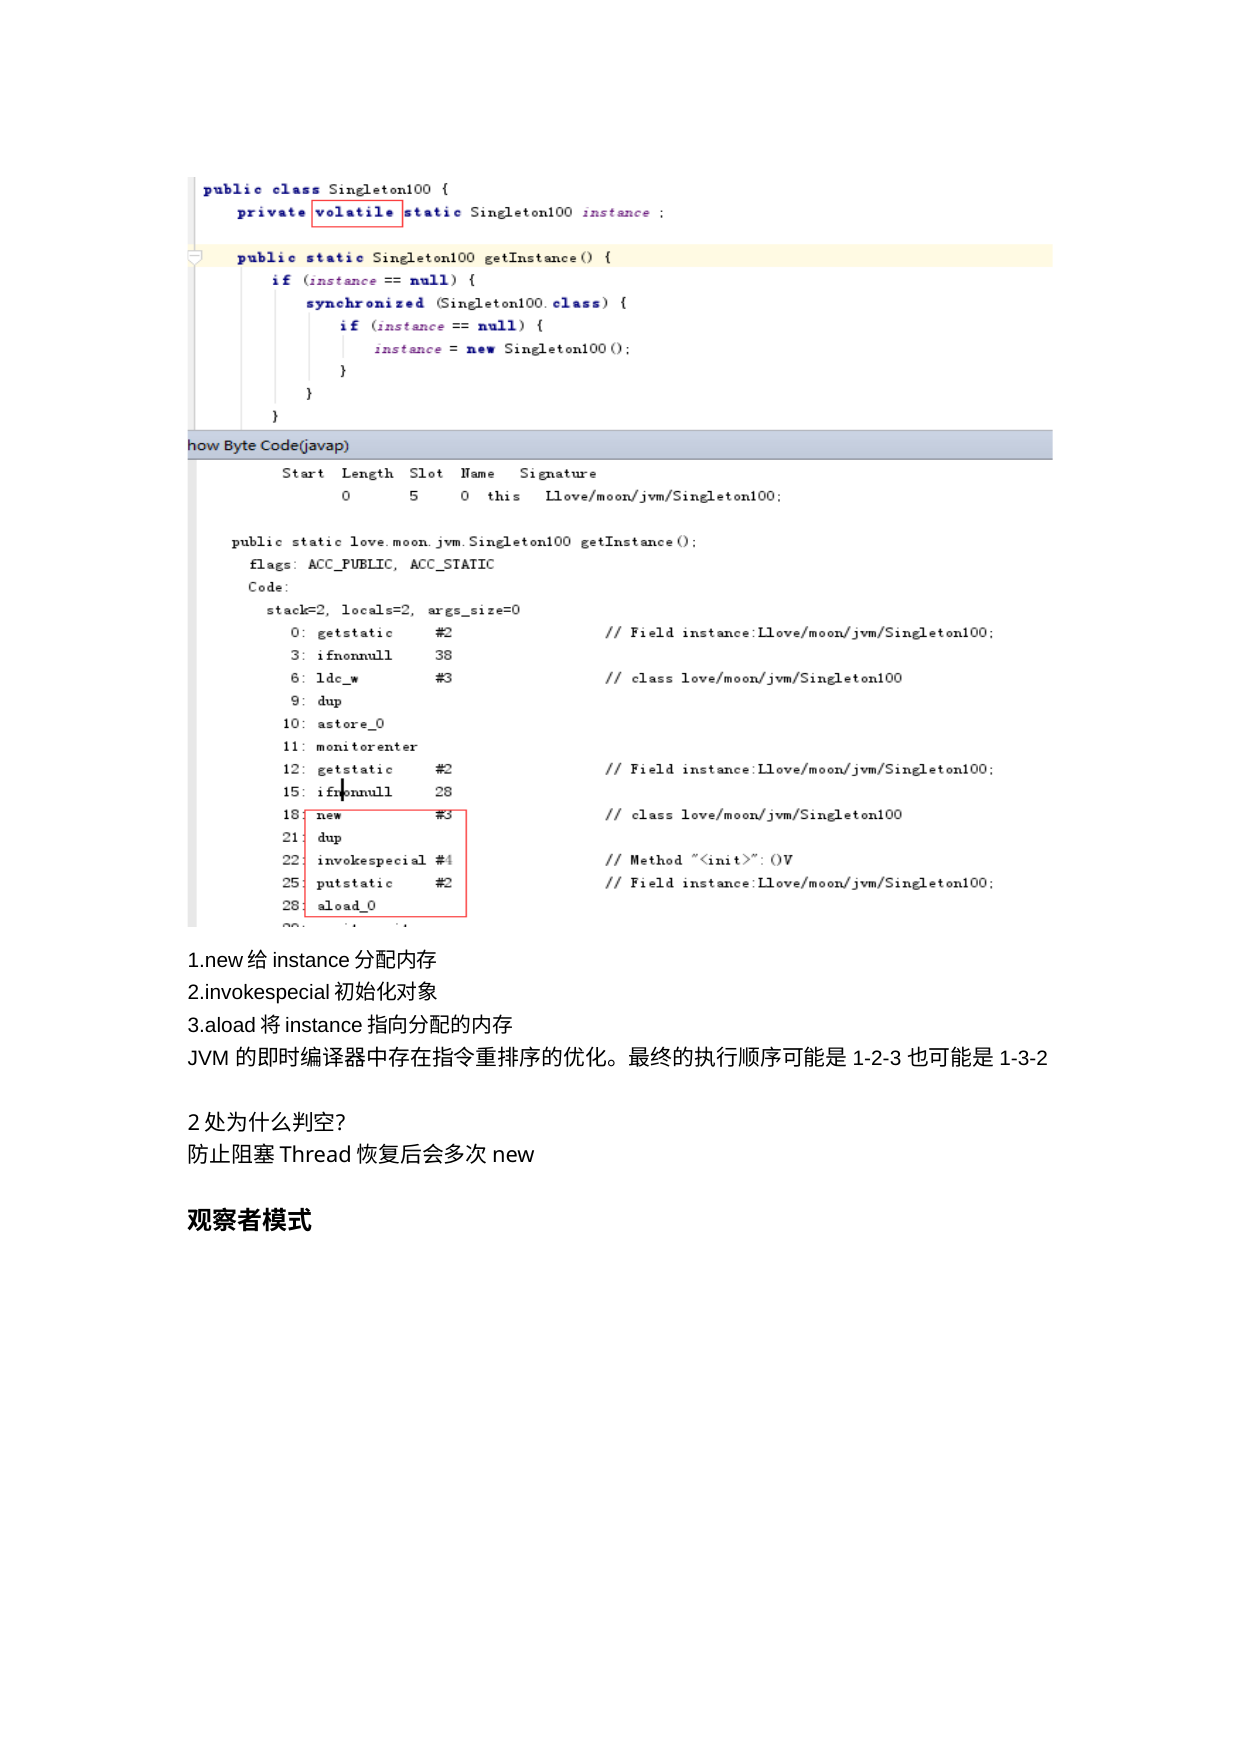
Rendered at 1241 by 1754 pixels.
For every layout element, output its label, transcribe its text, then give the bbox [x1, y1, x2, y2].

text 3.aload将instance指向分配的内存 [187, 1007, 1053, 1039]
picture [187, 177, 1053, 927]
text JVM 的即时编译器中存在指令重排序的优化。最终的执行顺序可能是 1-2-3 也可能是 1-3-2 [187, 1039, 1053, 1072]
text 2.invokespecial初始化对象 [187, 974, 1053, 1007]
text 1.new给instance分配内存 [187, 942, 1053, 974]
text 2处为什么判空? [187, 1104, 1053, 1137]
text 防止阻塞Thread恢复后会多次new [187, 1137, 1053, 1169]
subtitle 观察者模式 [187, 1186, 1053, 1251]
